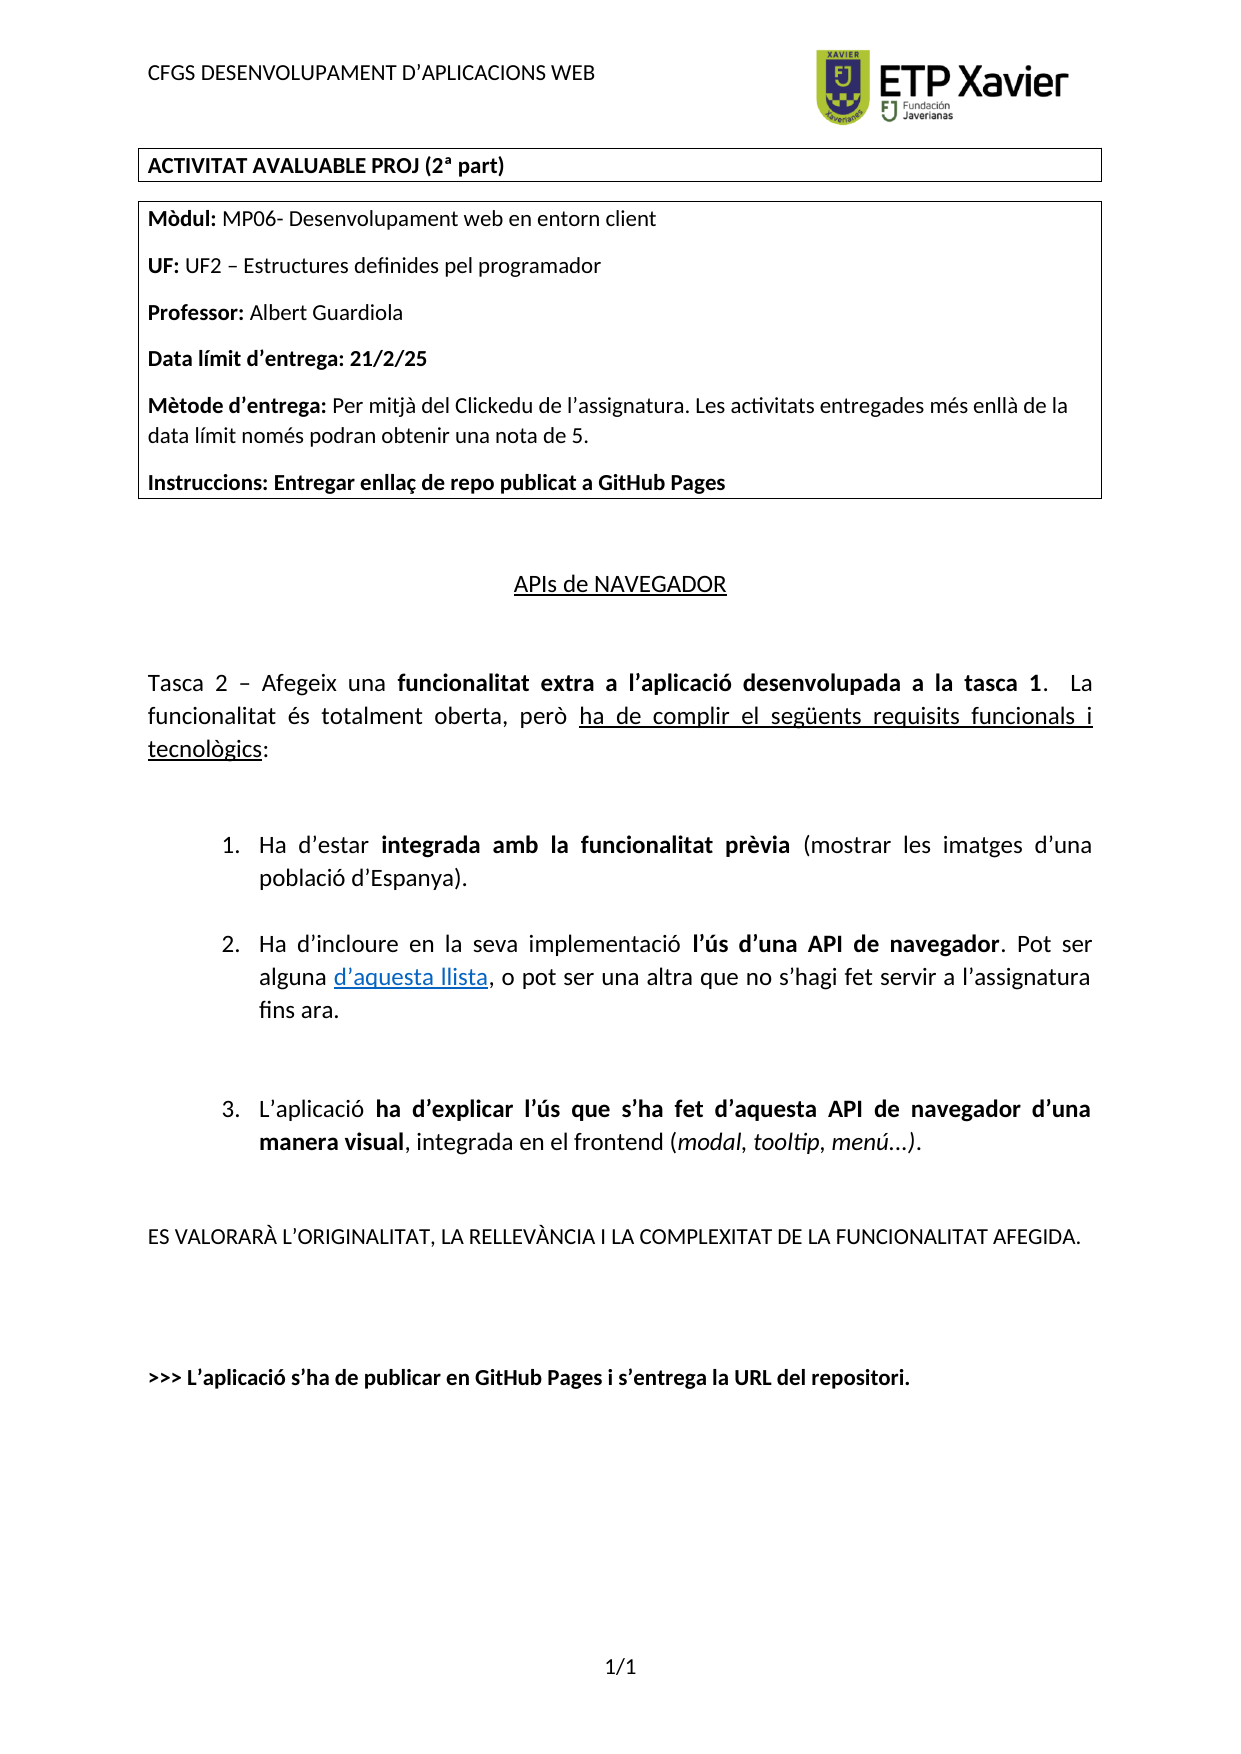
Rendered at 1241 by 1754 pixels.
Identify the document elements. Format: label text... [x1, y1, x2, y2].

text Professor: Albert Guardiola [139, 294, 1101, 326]
picture [784, 12, 1099, 139]
text >>> L’aplicació s’ha de publicar en GitHub Pages i s’entrega la URL del repositori. [148, 1363, 1093, 1391]
text Data límit d’entrega: 21/2/25 [139, 341, 1101, 372]
list Ha d’estar integrada amb la funcionalitat prèvia (mostrar les imatges d’una població d’Espanya). [221, 829, 1093, 893]
text UF: UF2 – Estructures definides pel programador [139, 248, 1101, 279]
text ACTIVITAT AVALUABLE PROJ (2ª part) [139, 149, 1101, 181]
text Mètode d’entrega: Per mitjà del Clickedu de l’assignatura. Les activitats entregades més enllà de la data límit només podran obtenir una nota de 5. [139, 388, 1101, 449]
list Ha d’incloure en la seva implementació l’ús d’una API de navegador. Pot ser alguna d’aquesta llista, o pot ser una altra que no s’hagi fet servir a l’assignatura fins ara. [221, 928, 1093, 1024]
text Mòdul: MP06- Desenvolupament web en entorn client [139, 202, 1101, 232]
text Tasca 2 – Afegeix una funcionalitat extra a l’aplicació desenvolupada a la tasca 1. La funcionalitat és totalment oberta, però ha de complir el següents requisits funcionals i tecnològics: [148, 667, 1093, 763]
list L’aplicació ha d’explicar l’ús que s’ha fet d’aquesta API de navegador d’una manera visual, integrada en el frontend (modal, tooltip, menú...). [221, 1093, 1093, 1156]
text ES VALORARÀ L’ORIGINALITAT, LA RELLEVÀNCIA I LA COMPLEXITAT DE LA FUNCIONALITAT AFEGIDA. [148, 1222, 1093, 1250]
text Instruccions: Entregar enllaç de repo publicat a GitHub Pages [139, 465, 1101, 498]
text APIs de NAVEGADOR [148, 568, 1093, 598]
